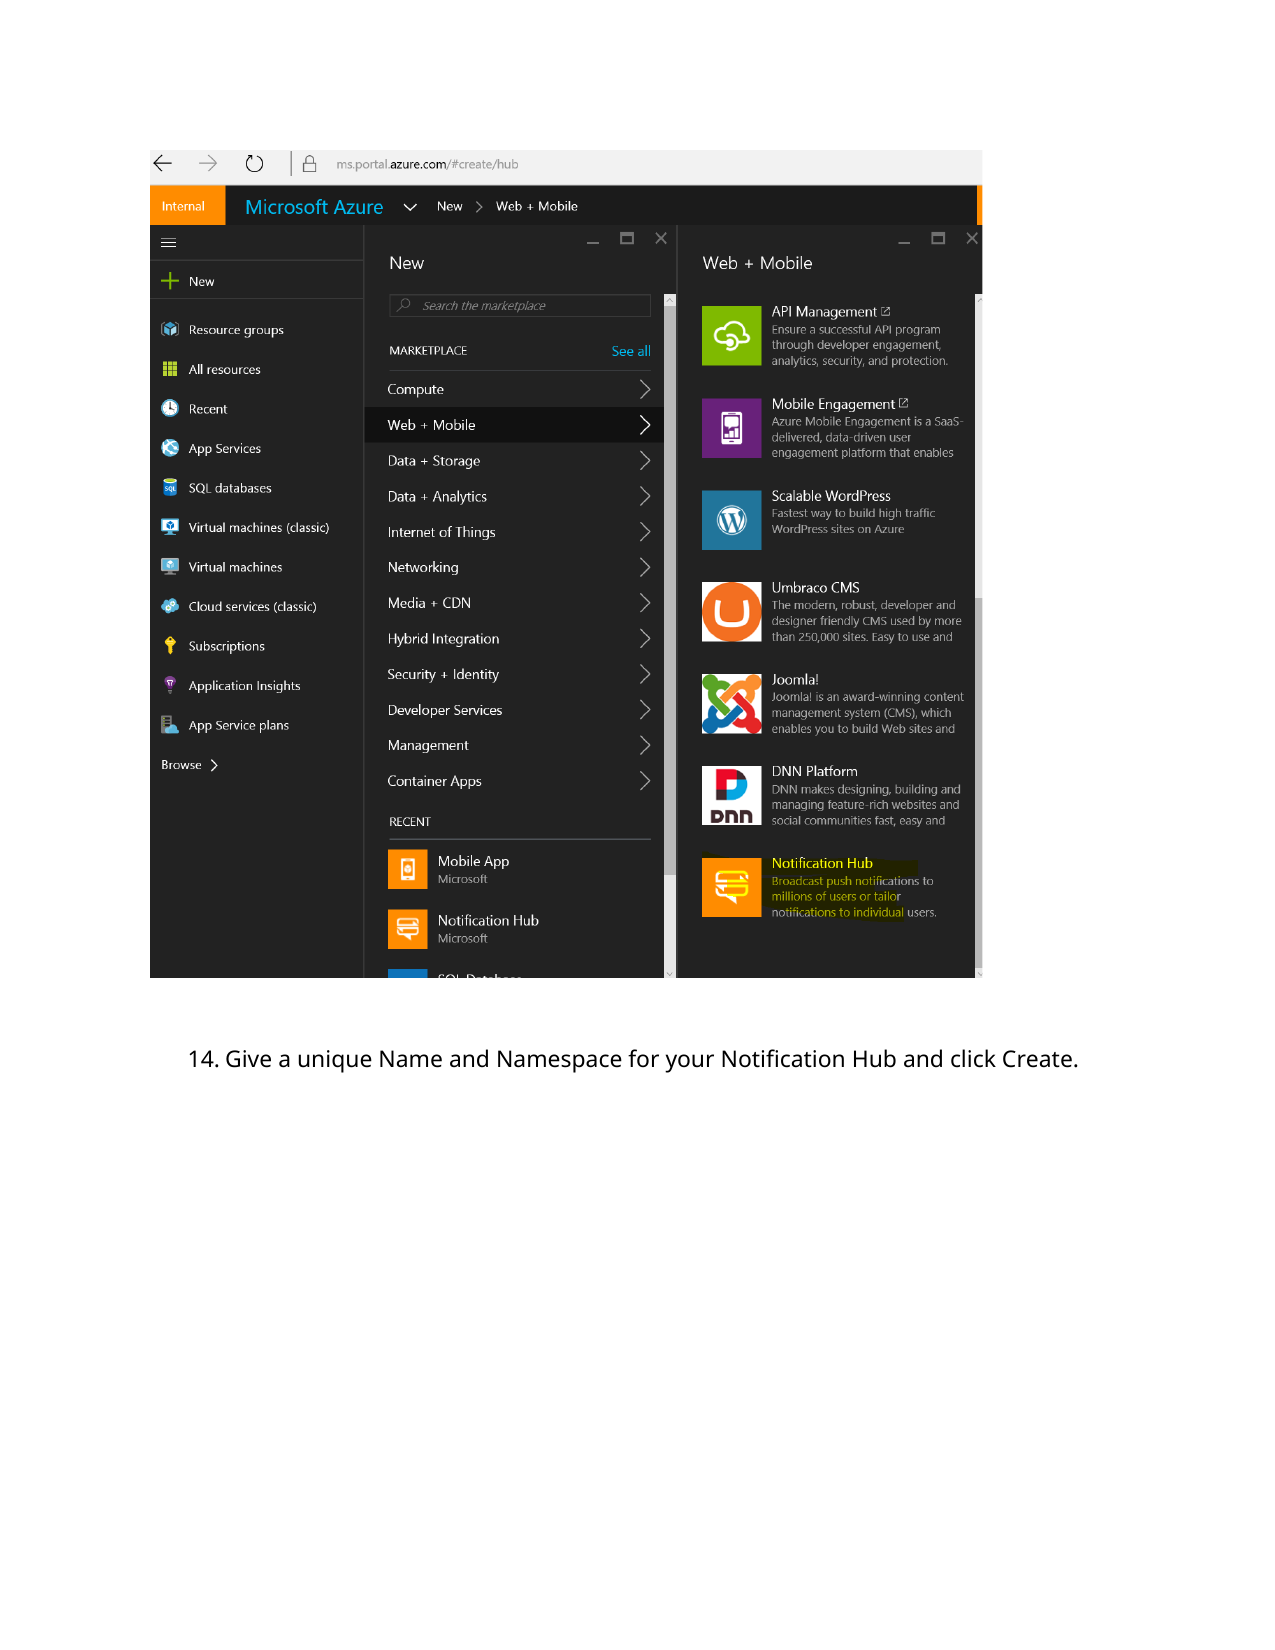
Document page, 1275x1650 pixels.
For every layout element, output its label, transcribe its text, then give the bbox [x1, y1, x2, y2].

picture [150, 150, 983, 978]
list Give a unique Name and Namespace for your Notification Hub and click Create. [187, 1043, 1125, 1075]
